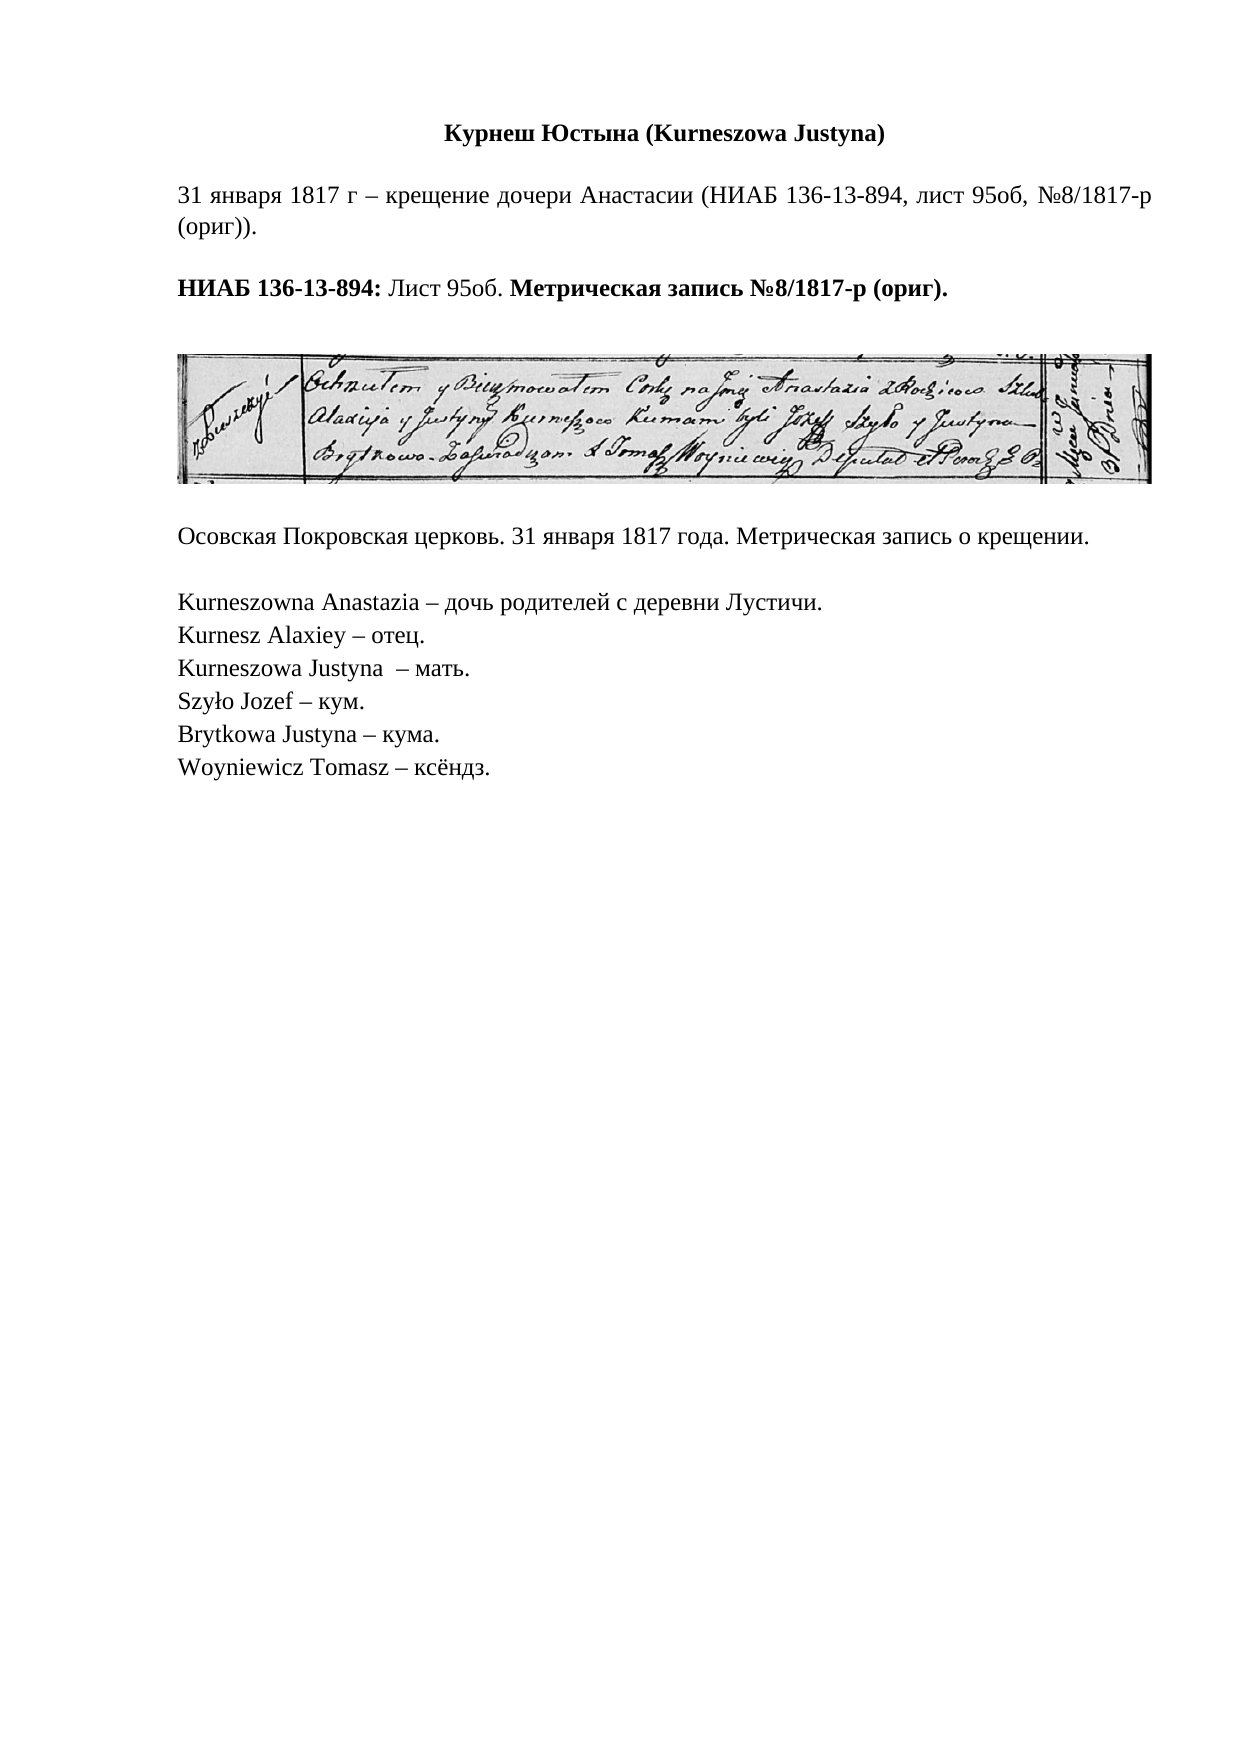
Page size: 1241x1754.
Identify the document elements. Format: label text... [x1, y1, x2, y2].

text Kurneszowna Anastazia – дочь родителей с деревни Лустичи. [177, 587, 1152, 616]
text 31 января 1817 г – крещение дочери Анастасии (НИАБ 136-13-894, лист 95об, №8/1817-р (ориг)). [177, 180, 1152, 240]
text Brytkowa Justyna – кума. [177, 719, 1152, 748]
text Kurneszowa Justyna – мать. [177, 653, 1152, 682]
text НИАБ 136-13-894: Лист 95об. Метрическая запись №8/1817-р (ориг). [177, 273, 1152, 302]
text Szyło Jozef – кум. [177, 686, 1152, 715]
text Kurnesz Alaxiey – отец. [177, 620, 1152, 649]
text Осовская Покровская церковь. 31 января 1817 года. Метрическая запись о крещении. [177, 521, 1152, 550]
text Курнеш Юстына (Kurneszowa Justyna) [177, 118, 1152, 147]
text Woyniewicz Tomasz – ксёндз. [177, 752, 1152, 781]
picture [177, 354, 1152, 484]
